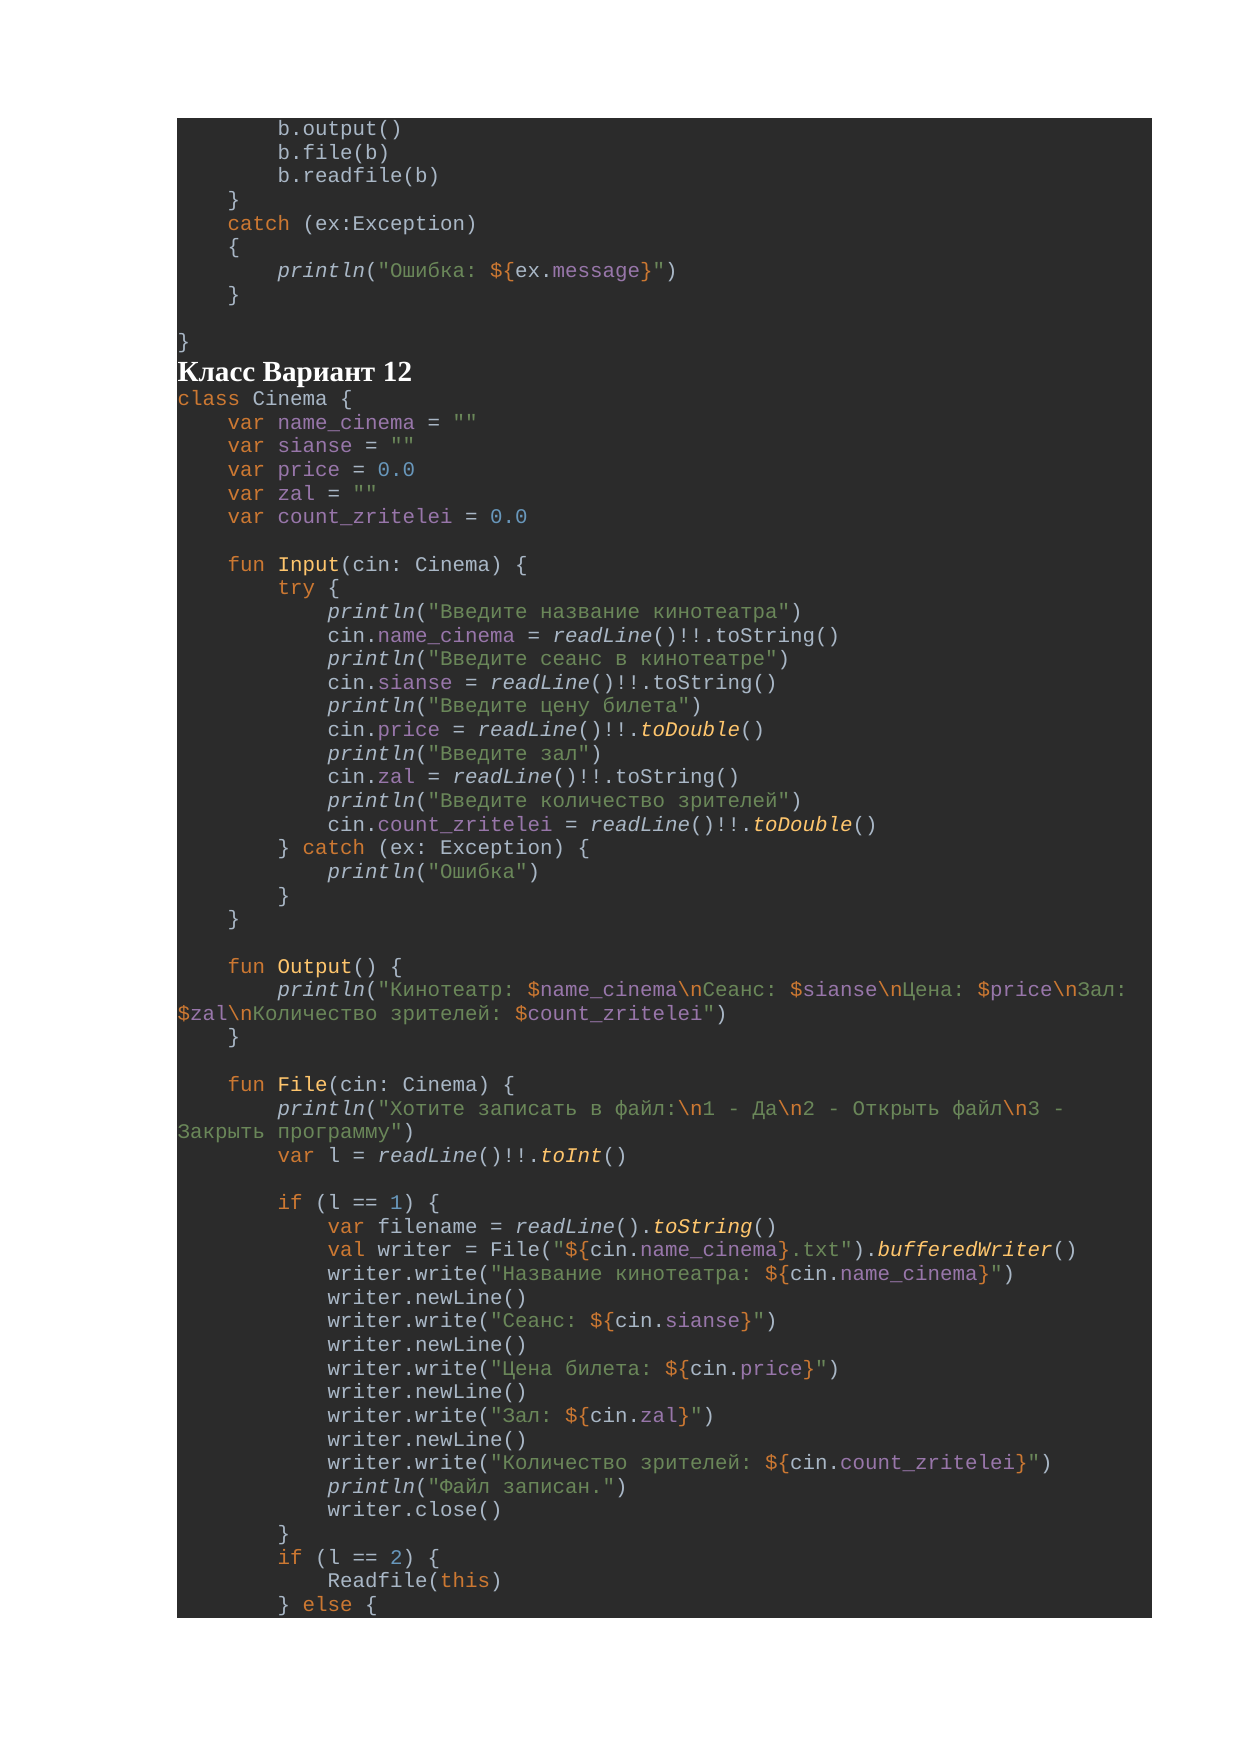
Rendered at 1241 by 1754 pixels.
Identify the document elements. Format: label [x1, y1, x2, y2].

text [177, 354, 1152, 1618]
text [177, 118, 1152, 354]
